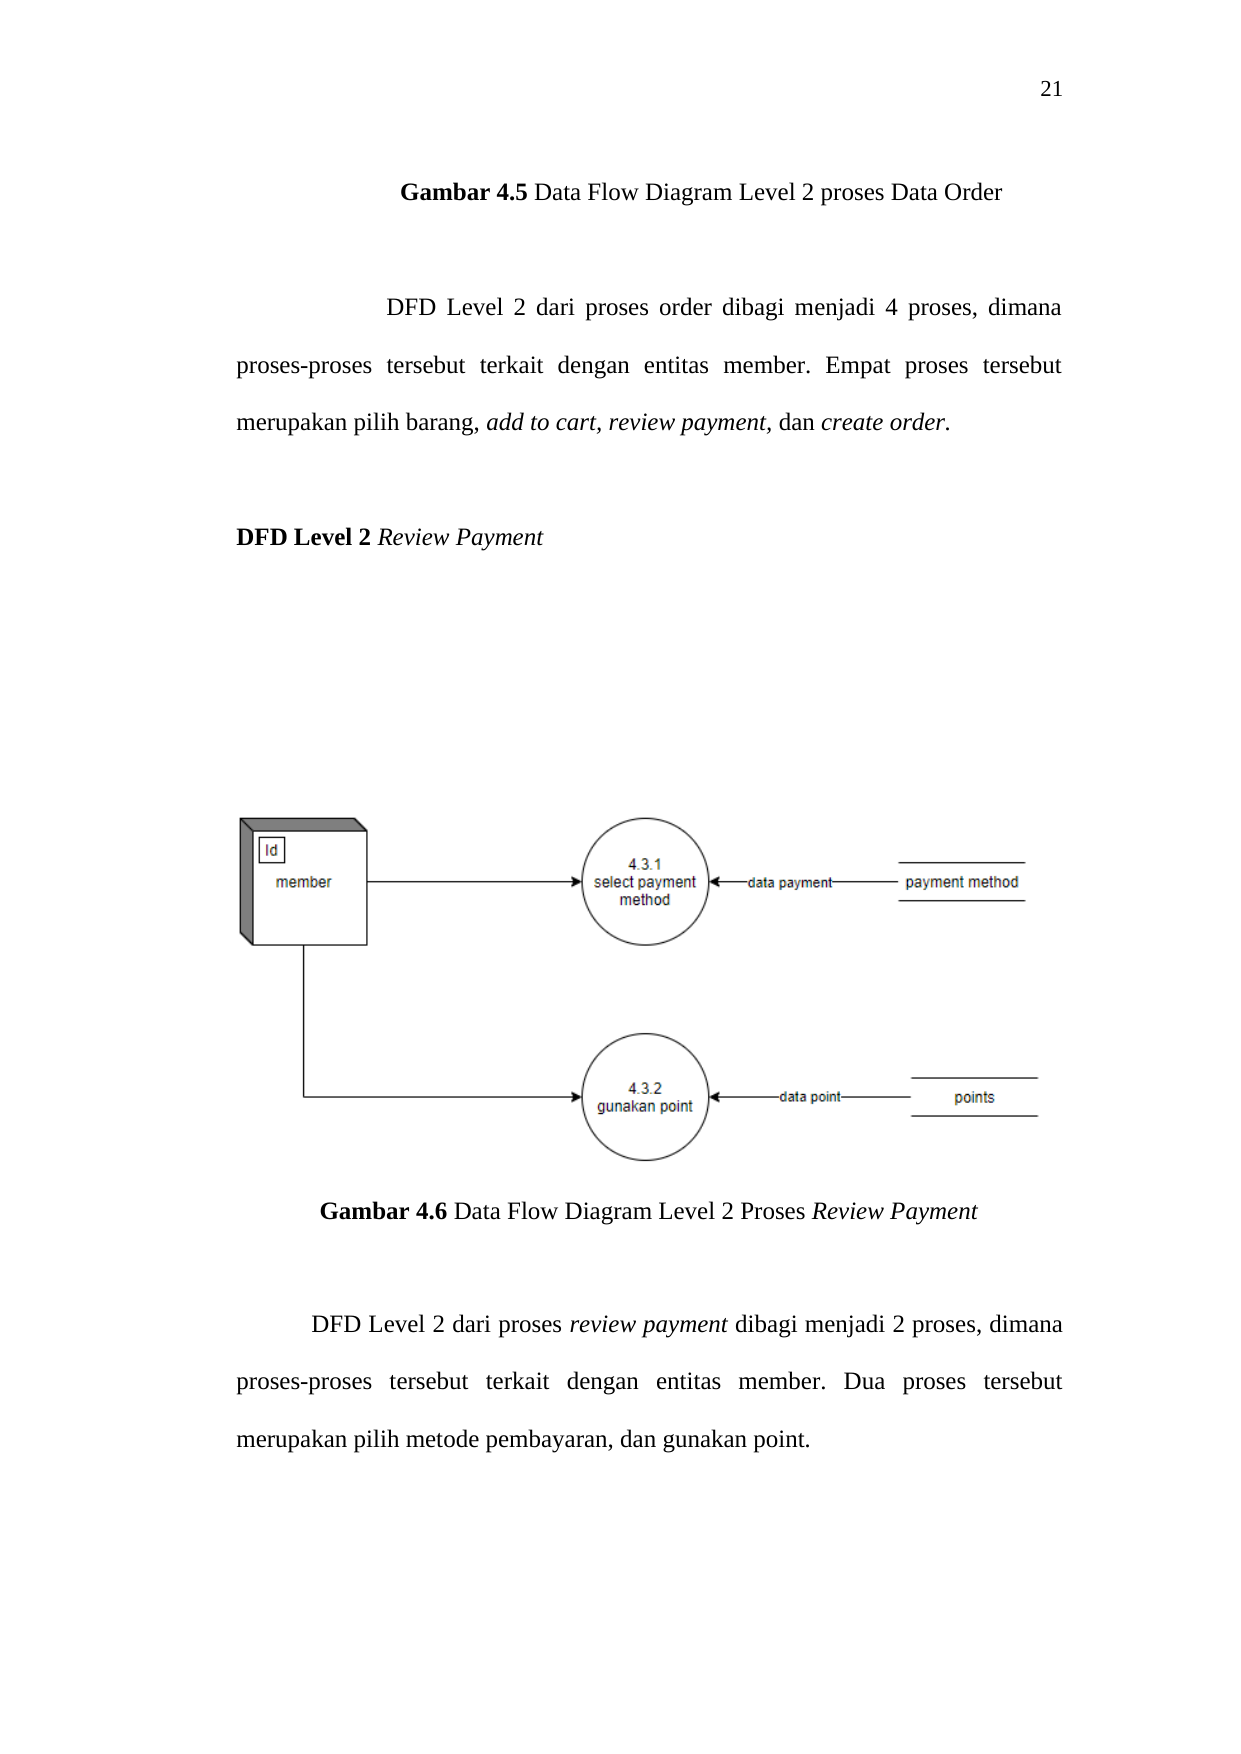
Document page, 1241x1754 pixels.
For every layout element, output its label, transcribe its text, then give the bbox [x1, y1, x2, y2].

list DFD Level 2 dari proses review payment dibagi menjadi 2 proses, dimana proses-proses tersebut terkait dengan entitas member. Dua proses tersebut merupakan pilih metode pembayaran, dan gunakan point. [236, 1309, 1063, 1453]
list Gambar 4.6 Data Flow Diagram Level 2 Proses Review Payment [236, 1196, 1063, 1225]
list Gambar 4.5 Data Flow Diagram Level 2 proses Data Order [339, 177, 1063, 206]
list DFD Level 2 dari proses order dibagi menjadi 4 proses, dimana proses-proses tersebut terkait dengan entitas member. Empat proses tersebut merupakan pilih barang, add to cart, review payment, dan create order. [236, 292, 1063, 436]
list DFD Level 2 Review Payment [236, 522, 1063, 551]
picture [236, 809, 1064, 1170]
